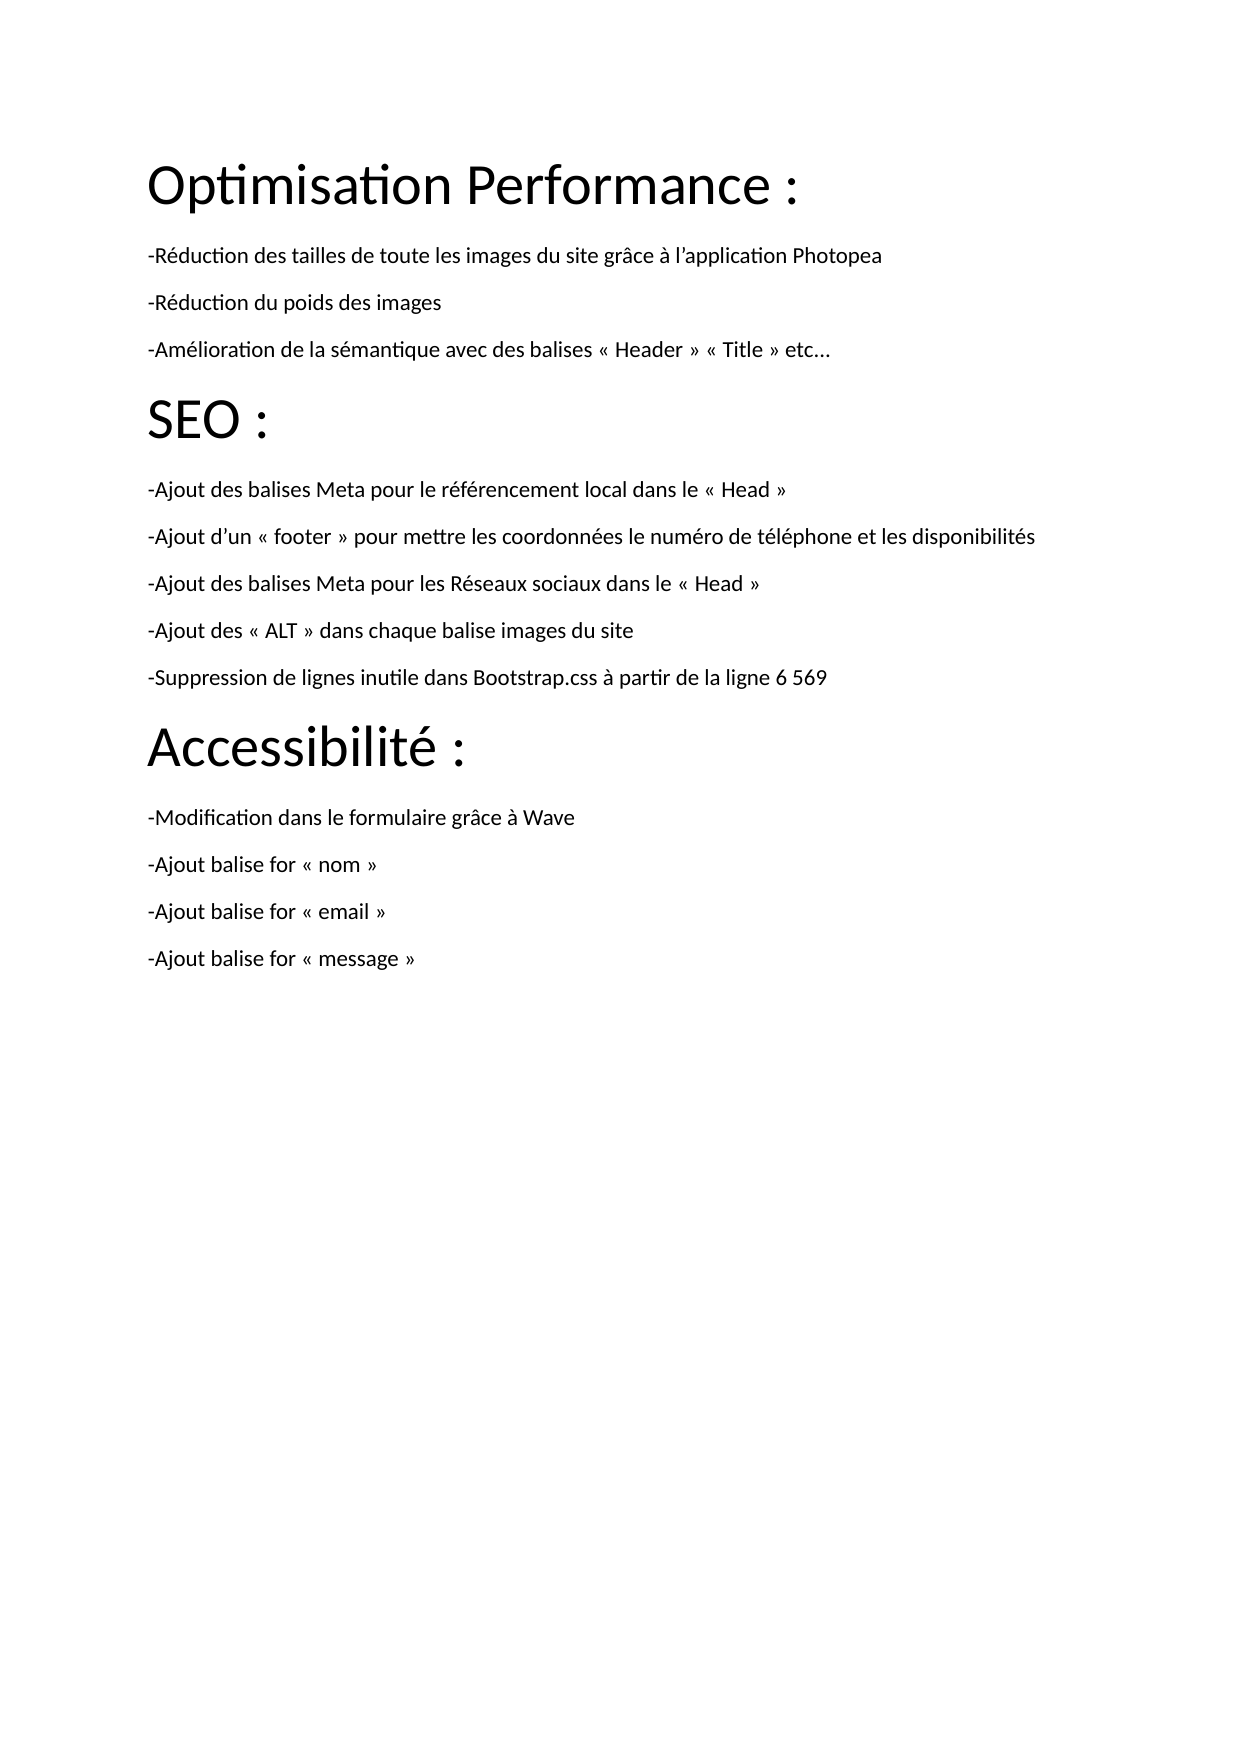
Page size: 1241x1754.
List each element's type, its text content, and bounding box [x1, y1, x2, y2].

text -Suppression de lignes inutile dans Bootstrap.css à partir de la ligne 6 569 [148, 663, 1093, 691]
text -Réduction du poids des images [148, 288, 1093, 316]
text Optimisation Performance : [148, 148, 1093, 219]
text -Ajout des balises Meta pour les Réseaux sociaux dans le « Head » [148, 569, 1093, 597]
text -Ajout d’un « footer » pour mettre les coordonnées le numéro de téléphone et les disponibilités [148, 522, 1093, 550]
text -Ajout balise for « message » [148, 944, 1093, 972]
text SEO : [148, 382, 1093, 453]
text -Modification dans le formulaire grâce à Wave [148, 803, 1093, 831]
text -Ajout balise for « nom » [148, 850, 1093, 878]
text -Ajout balise for « email » [148, 897, 1093, 925]
text -Ajout des « ALT » dans chaque balise images du site [148, 616, 1093, 644]
text -Ajout des balises Meta pour le référencement local dans le « Head » [148, 475, 1093, 503]
text -Amélioration de la sémantique avec des balises « Header » « Title » etc... [148, 335, 1093, 363]
text -Réduction des tailles de toute les images du site grâce à l’application Photopea [148, 241, 1093, 269]
text Accessibilité : [148, 710, 1093, 781]
